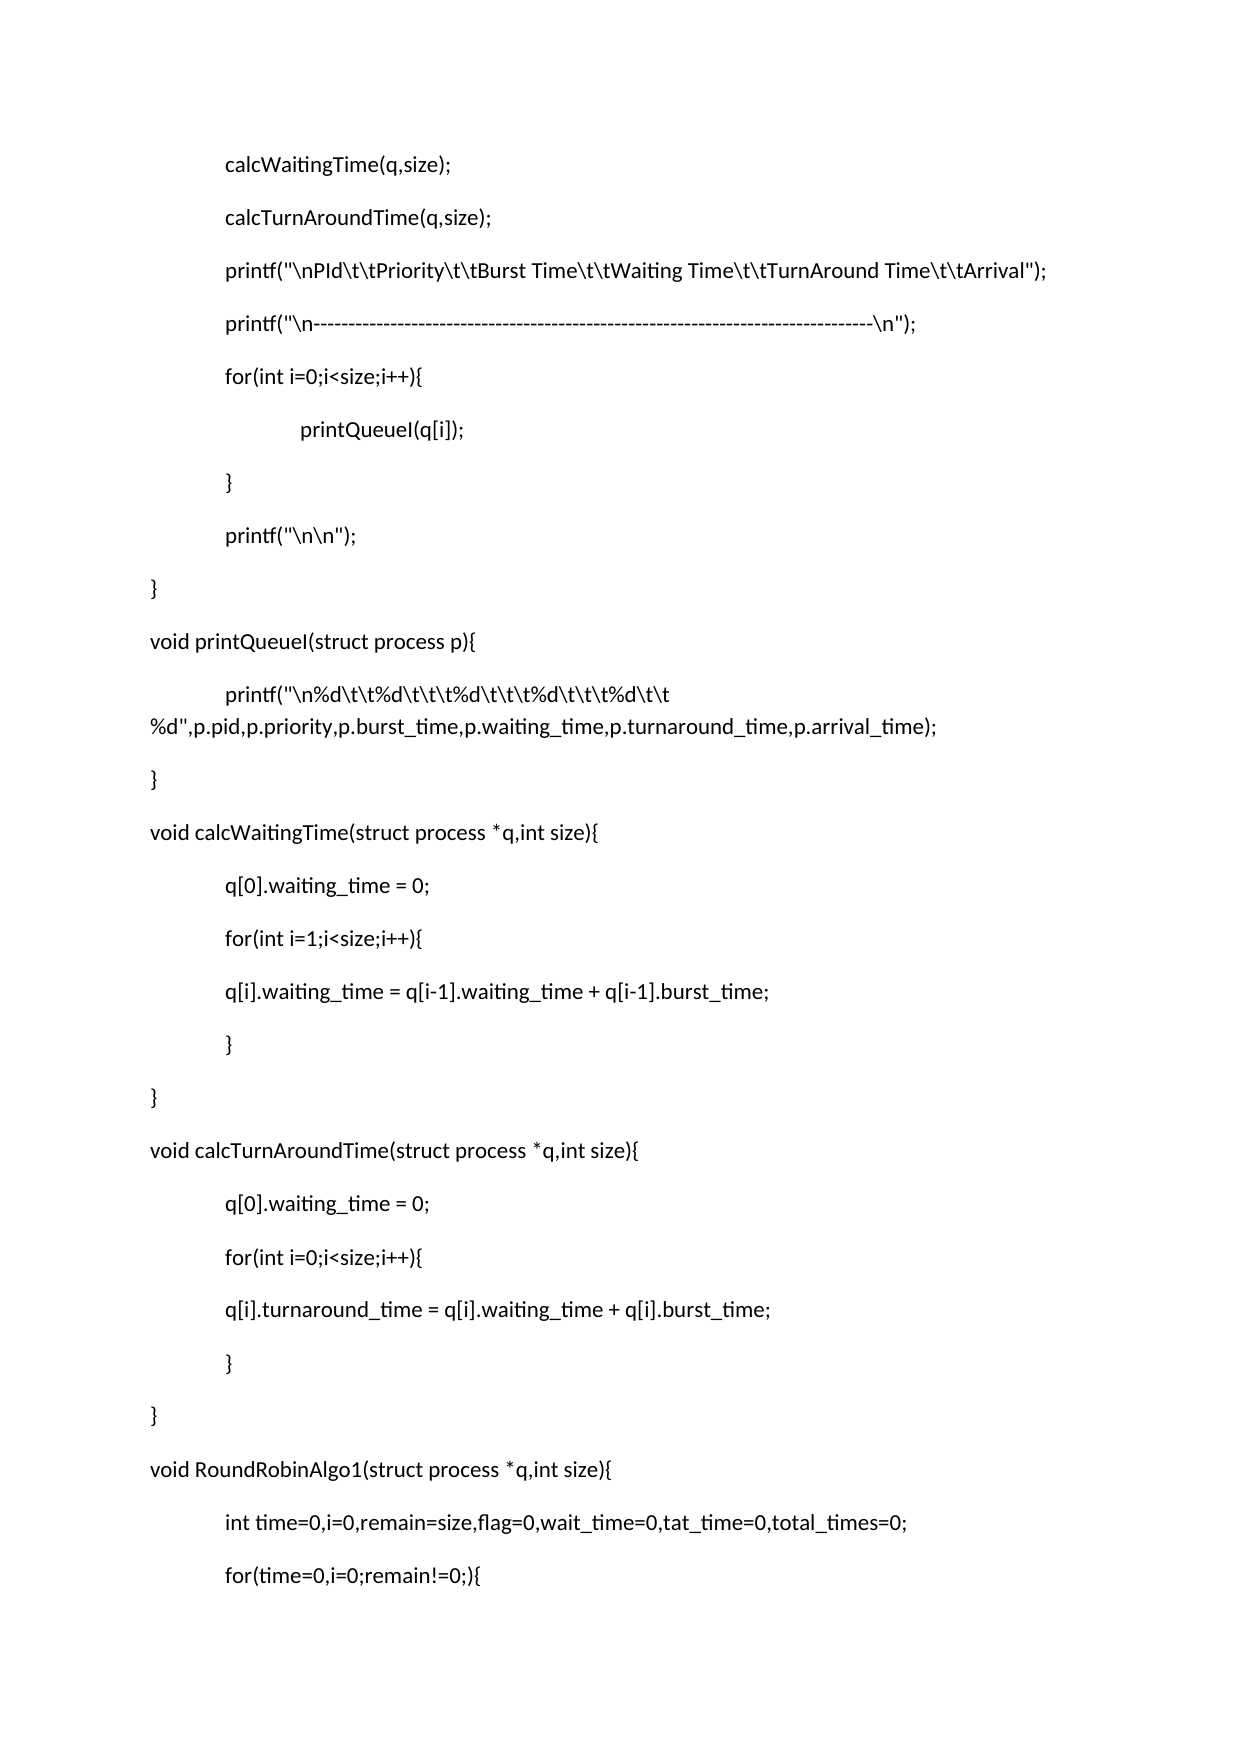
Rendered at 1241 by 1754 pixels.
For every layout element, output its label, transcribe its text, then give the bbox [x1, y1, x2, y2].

text } [150, 1402, 1090, 1430]
text calcWaitingTime(q,size); [150, 150, 1090, 178]
text } [150, 1349, 1090, 1377]
text printf("\n%d\t\t%d\t\t\t%d\t\t\t%d\t\t\t%d\t\t%d",p.pid,p.priority,p.burst_time,p.waiting_time,p.turnaround_time,p.arrival_time); [150, 680, 1090, 740]
text printf("\n--------------------------------------------------------------------------------\n"); [150, 309, 1090, 337]
text } [150, 1031, 1090, 1058]
text for(int i=1;i<size;i++){ [150, 924, 1090, 952]
text printQueueI(q[i]); [150, 415, 1090, 443]
text q[i].waiting_time = q[i-1].waiting_time + q[i-1].burst_time; [150, 977, 1090, 1006]
text for(int i=0;i<size;i++){ [150, 362, 1090, 390]
text q[i].turnaround_time = q[i].waiting_time + q[i].burst_time; [150, 1296, 1090, 1324]
text } [150, 1083, 1090, 1112]
text printf("\nPId\t\tPriority\t\tBurst Time\t\tWaiting Time\t\tTurnAround Time\t\tArrival"); [150, 256, 1090, 284]
text void printQueueI(struct process p){ [150, 627, 1090, 655]
text } [150, 574, 1090, 602]
text calcTurnAroundTime(q,size); [150, 203, 1090, 231]
text } [150, 468, 1090, 496]
text printf("\n\n"); [150, 521, 1090, 549]
text int time=0,i=0,remain=size,flag=0,wait_time=0,tat_time=0,total_times=0; [150, 1508, 1090, 1536]
text } [150, 765, 1090, 793]
text q[0].waiting_time = 0; [150, 871, 1090, 899]
text for(int i=0;i<size;i++){ [150, 1243, 1090, 1271]
text void RoundRobinAlgo1(struct process *q,int size){ [150, 1455, 1090, 1483]
text void calcWaitingTime(struct process *q,int size){ [150, 818, 1090, 846]
text q[0].waiting_time = 0; [150, 1189, 1090, 1218]
text for(time=0,i=0;remain!=0;){ [150, 1561, 1090, 1589]
text void calcTurnAroundTime(struct process *q,int size){ [150, 1137, 1090, 1164]
